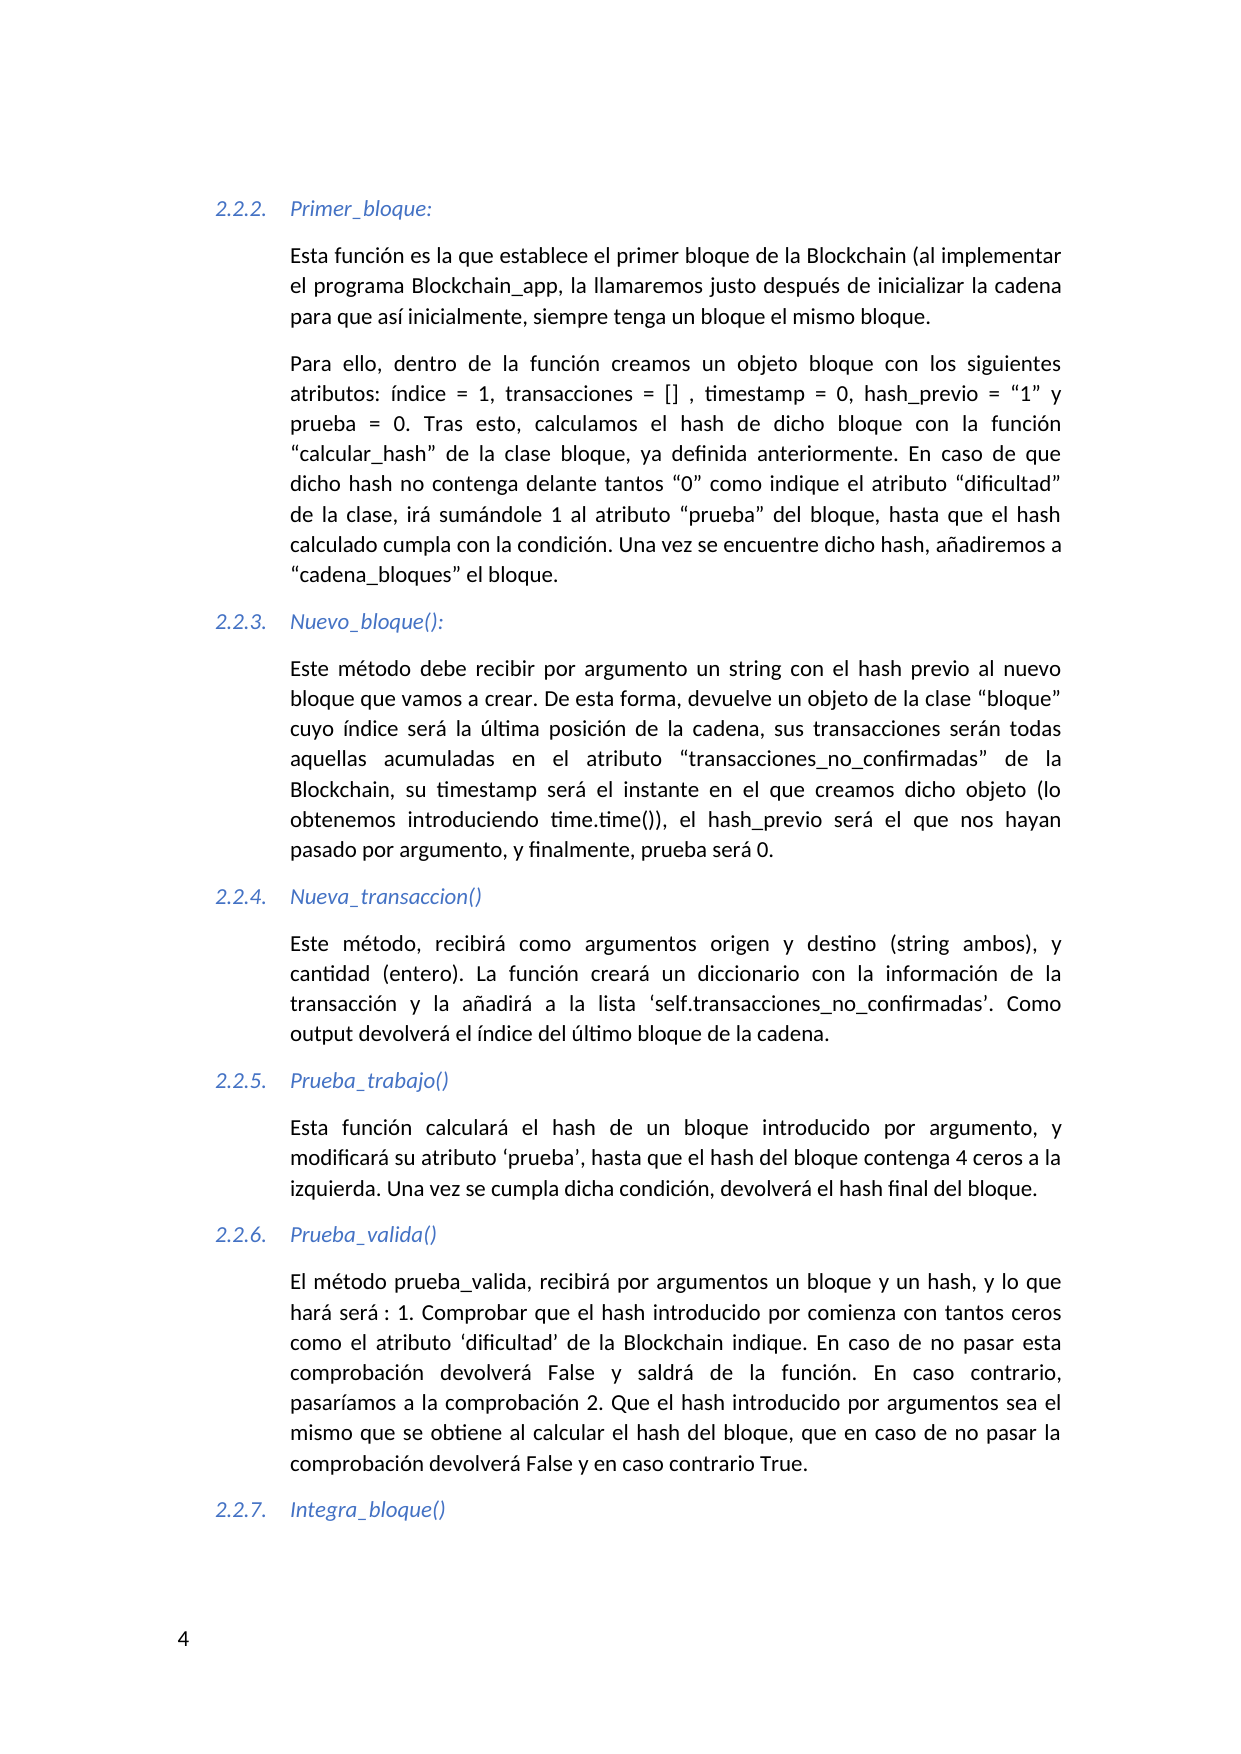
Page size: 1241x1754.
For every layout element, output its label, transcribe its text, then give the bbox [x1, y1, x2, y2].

text Esta función es la que establece el primer bloque de la Blockchain (al implementar el programa Blockchain_app, la llamaremos justo después de inicializar la cadena para que así inicialmente, siempre tenga un bloque el mismo bloque. [290, 241, 1063, 330]
list Primer_bloque: [215, 194, 1063, 222]
text Este método debe recibir por argumento un string con el hash previo al nuevo bloque que vamos a crear. De esta forma, devuelve un objeto de la clase “bloque” cuyo índice será la última posición de la cadena, sus transacciones serán todas aquellas acumuladas en el atributo “transacciones_no_confirmadas” de la Blockchain, su timestamp será el instante en el que creamos dicho objeto (lo obtenemos introduciendo time.time()), el hash_previo será el que nos hayan pasado por argumento, y finalmente, prueba será 0. [290, 654, 1063, 863]
list Integra_bloque() [215, 1496, 1063, 1523]
list Nueva_transaccion() [215, 882, 1063, 910]
list Prueba_valida() [215, 1221, 1063, 1248]
text El método prueba_valida, recibirá por argumentos un bloque y un hash, y lo que hará será : 1. Comprobar que el hash introducido por comienza con tantos ceros como el atributo ‘dificultad’ de la Blockchain indique. En caso de no pasar esta comprobación devolverá False y saldrá de la función. En caso contrario, pasaríamos a la comprobación 2. Que el hash introducido por argumentos sea el mismo que se obtiene al calcular el hash del bloque, que en caso de no pasar la comprobación devolverá False y en caso contrario True. [290, 1267, 1063, 1477]
text Para ello, dentro de la función creamos un objeto bloque con los siguientes atributos: índice = 1, transacciones = [] , timestamp = 0, hash_previo = “1” y prueba = 0. Tras esto, calculamos el hash de dicho bloque con la función “calcular_hash” de la clase bloque, ya definida anteriormente. En caso de que dicho hash no contenga delante tantos “0” como indique el atributo “dificultad” de la clase, irá sumándole 1 al atributo “prueba” del bloque, hasta que el hash calculado cumpla con la condición. Una vez se encuentre dicho hash, añadiremos a “cadena_bloques” el bloque. [290, 349, 1063, 588]
text Este método, recibirá como argumentos origen y destino (string ambos), y cantidad (entero). La función creará un diccionario con la información de la transacción y la añadirá a la lista ‘self.transacciones_no_confirmadas’. Como output devolverá el índice del último bloque de la cadena. [290, 929, 1063, 1047]
list Prueba_trabajo() [215, 1066, 1063, 1094]
text Esta función calculará el hash de un bloque introducido por argumento, y modificará su atributo ‘prueba’, hasta que el hash del bloque contenga 4 ceros a la izquierda. Una vez se cumpla dicha condición, devolverá el hash final del bloque. [290, 1113, 1063, 1202]
list Nuevo_bloque(): [215, 607, 1063, 635]
